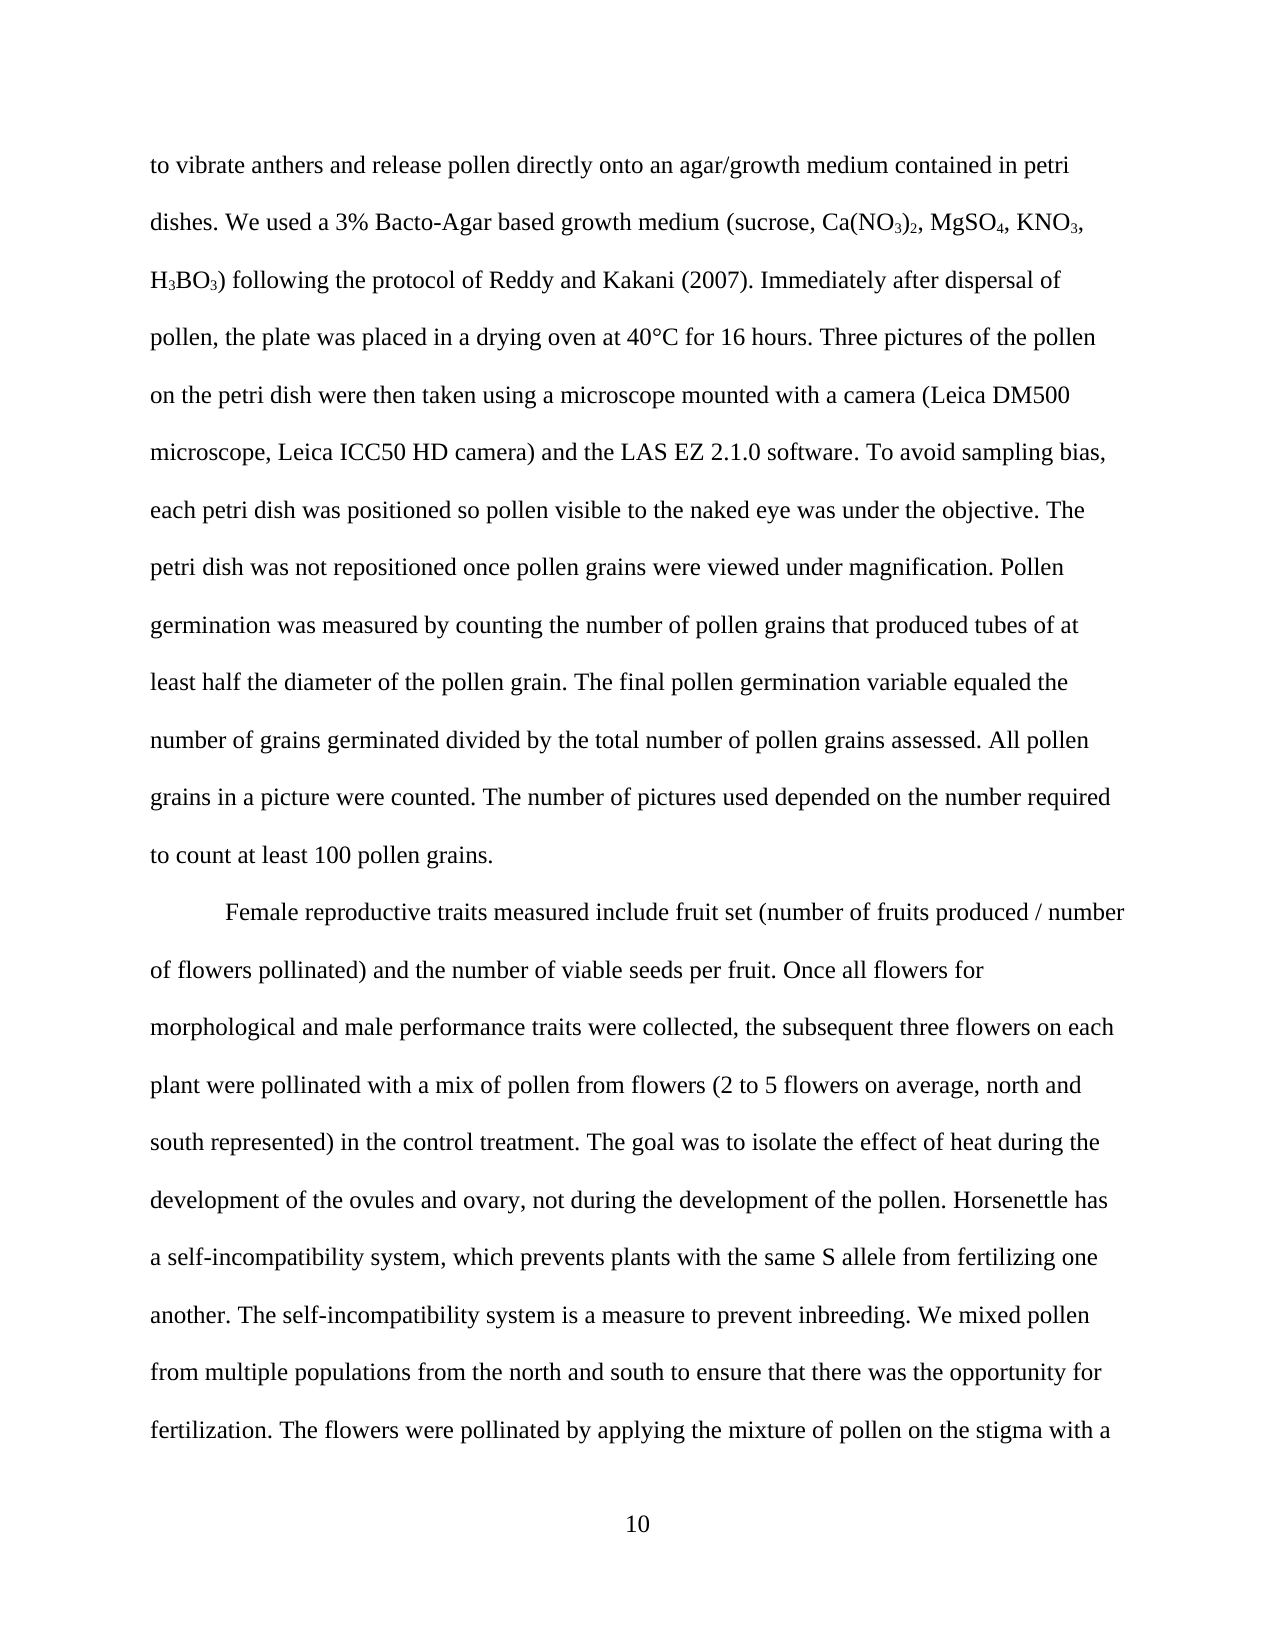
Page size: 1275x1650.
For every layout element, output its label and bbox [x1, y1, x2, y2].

text [150, 150, 1125, 869]
text [150, 897, 1125, 1444]
